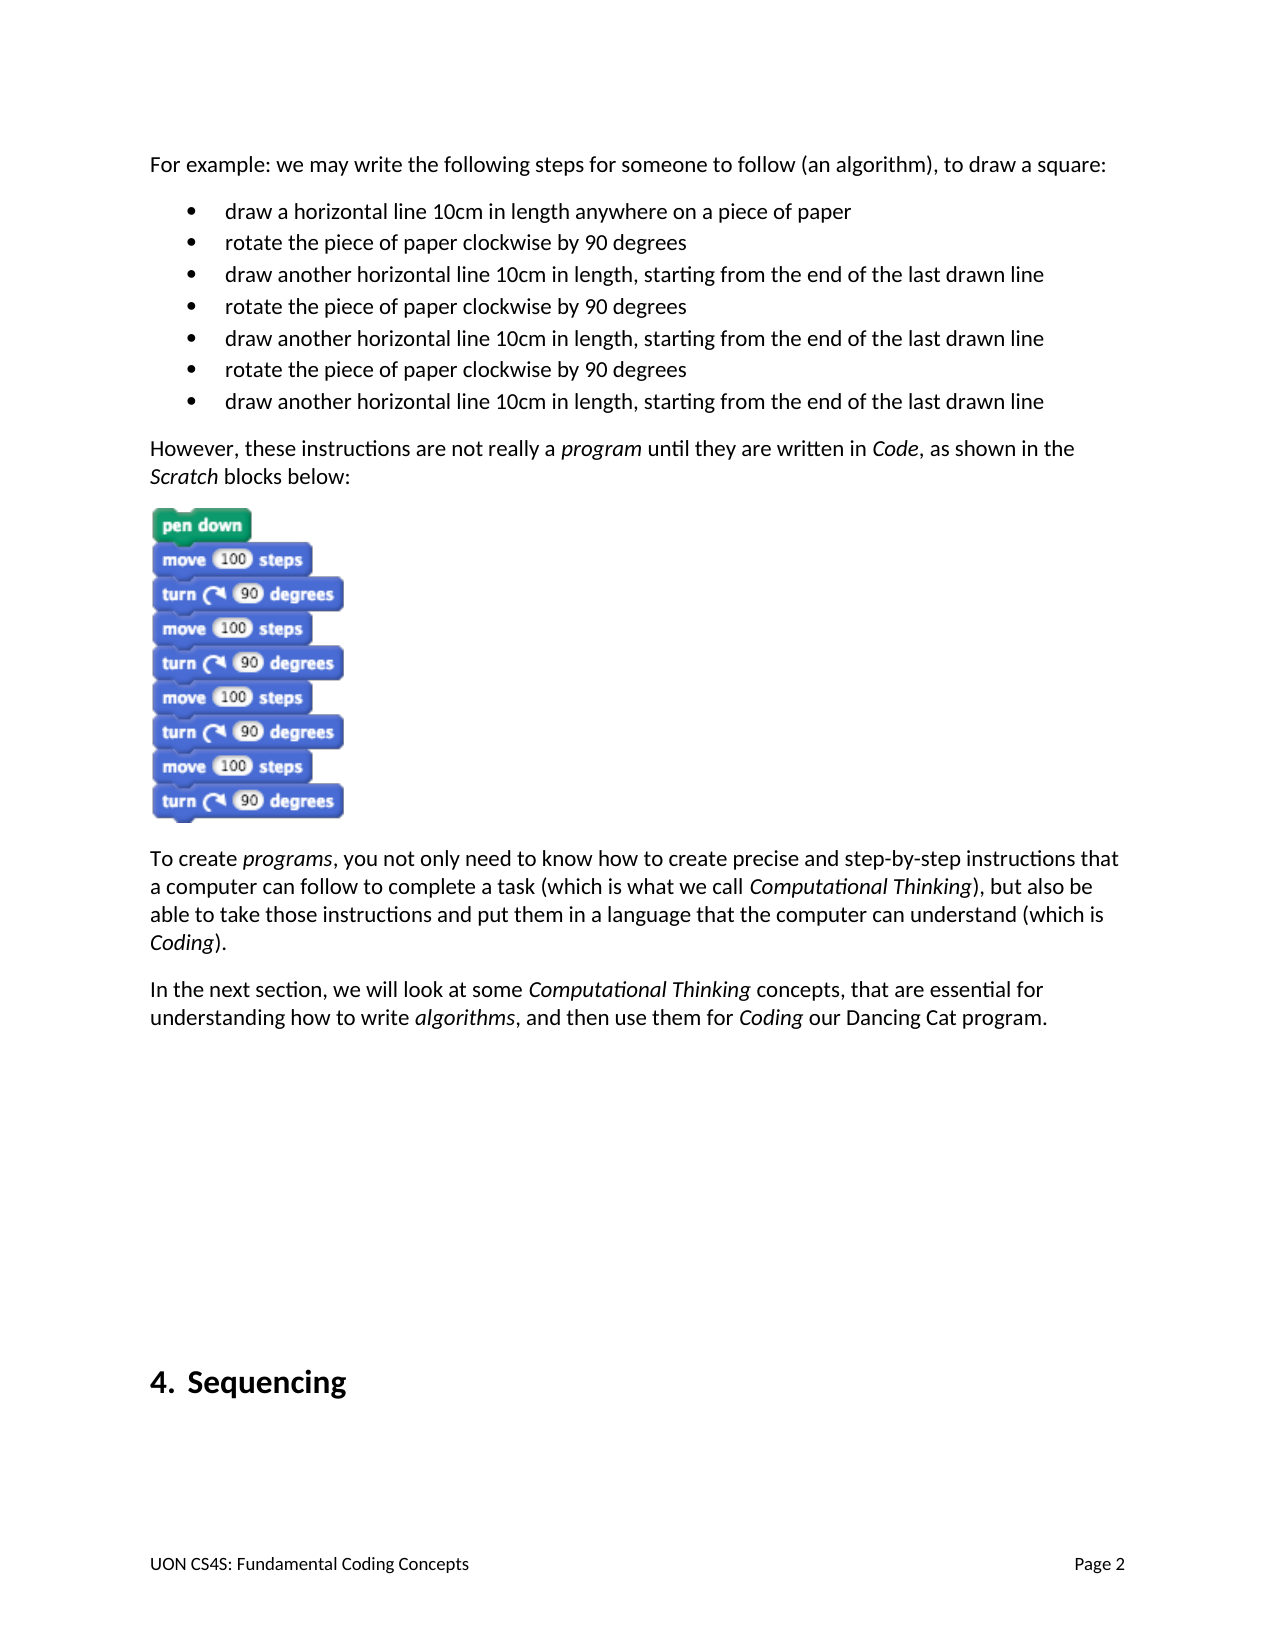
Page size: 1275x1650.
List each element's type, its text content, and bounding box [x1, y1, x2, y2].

picture [150, 508, 347, 823]
text draw another horizontal line 10cm in length, starting from the end of the last drawn line [187, 387, 1125, 415]
text draw another horizontal line 10cm in length, starting from the end of the last drawn line [187, 324, 1125, 352]
text rotate the piece of paper clockwise by 90 degrees [187, 292, 1125, 320]
text rotate the piece of paper clockwise by 90 degrees [187, 228, 1125, 257]
text rotate the piece of paper clockwise by 90 degrees [187, 356, 1125, 384]
text For example: we may write the following steps for someone to follow (an algorithm), to draw a square: [150, 150, 1125, 178]
text draw a horizontal line 10cm in length anywhere on a piece of paper [187, 197, 1125, 225]
text draw another horizontal line 10cm in length, starting from the end of the last drawn line [187, 260, 1125, 288]
subtitle Sequencing [150, 1361, 1125, 1402]
text In the next section, we will look at some Computational Thinking concepts, that are essential for understanding how to write algorithms, and then use them for Coding our Dancing Cat program. [150, 975, 1125, 1031]
text To create programs, you not only need to know how to create precise and step-by-step instructions that a computer can follow to complete a task (which is what we call Computational Thinking), but also be able to take those instructions and put them in a language that the computer can understand (which is Coding). [150, 844, 1125, 956]
text However, these instructions are not really a program until they are written in Code, as shown in the Scratch blocks below: [150, 434, 1125, 490]
